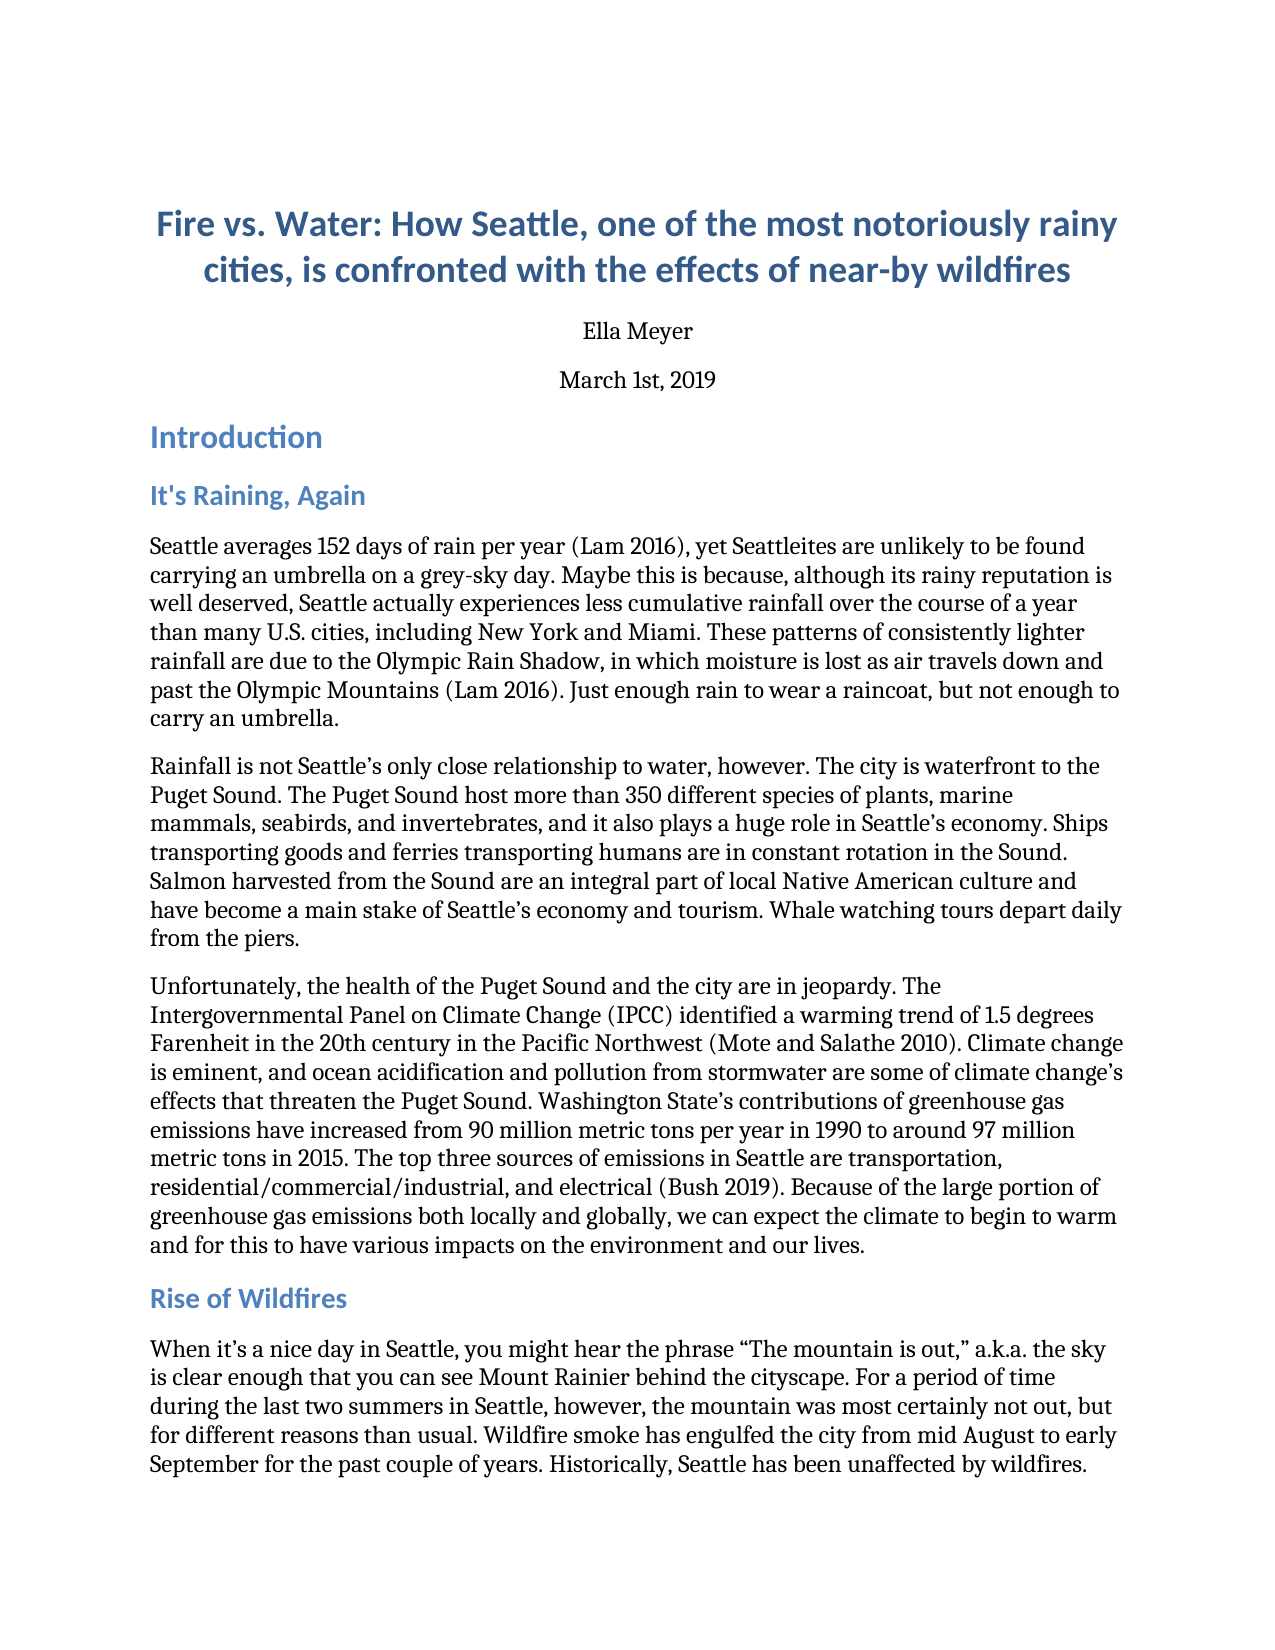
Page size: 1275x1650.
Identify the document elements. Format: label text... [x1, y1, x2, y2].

text Ella Meyer [150, 317, 1125, 345]
text Unfortunately, the health of the Puget Sound and the city are in jeopardy. The Intergovernmental Panel on Climate Change (IPCC) identified a warming trend of 1.5 degrees Farenheit in the 20th century in the Pacific Northwest (Mote and Salathe 2010). Climate change is eminent, and ocean acidification and pollution from stormwater are some of climate change’s effects that threaten the Puget Sound. Washington State’s contributions of greenhouse gas emissions have increased from 90 million metric tons per year in 1990 to around 97 million metric tons in 2015. The top three sources of emissions in Seattle are transportation, residential/commercial/industrial, and electrical (Bush 2019). Because of the large portion of greenhouse gas emissions both locally and globally, we can expect the climate to begin to warm and for this to have various impacts on the environment and our lives. [150, 972, 1125, 1259]
title Fire vs. Water: How Seattle, one of the most notoriously rainy cities, is confronted with the effects of near-by wildfires [150, 200, 1125, 292]
subtitle It's Raining, Again [150, 477, 1125, 513]
subtitle Introduction [150, 416, 1125, 457]
text Seattle averages 152 days of rain per year (Lam 2016), yet Seattleites are unlikely to be found carrying an umbrella on a grey-sky day. Maybe this is because, although its rainy reputation is well deserved, Seattle actually experiences less cumulative rainfall over the course of a year than many U.S. cities, including New York and Miami. These patterns of consistently lighter rainfall are due to the Olympic Rain Shadow, in which moisture is lost as air travels down and past the Olympic Mountains (Lam 2016). Just enough rain to wear a raincoat, but not enough to carry an umbrella. [150, 532, 1125, 733]
subtitle Rise of Wildfires [150, 1280, 1125, 1316]
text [150, 1334, 1125, 1478]
text Rainfall is not Seattle’s only close relationship to water, however. The city is waterfront to the Puget Sound. The Puget Sound host more than 350 different species of plants, marine mammals, seabirds, and invertebrates, and it also plays a huge role in Seattle’s economy. Ships transporting goods and ferries transporting humans are in constant rotation in the Sound. Salmon harvested from the Sound are an integral part of local Native American culture and have become a main stake of Seattle’s economy and tourism. Whale watching tours depart daily from the piers. [150, 752, 1125, 953]
text March 1st, 2019 [150, 366, 1125, 395]
